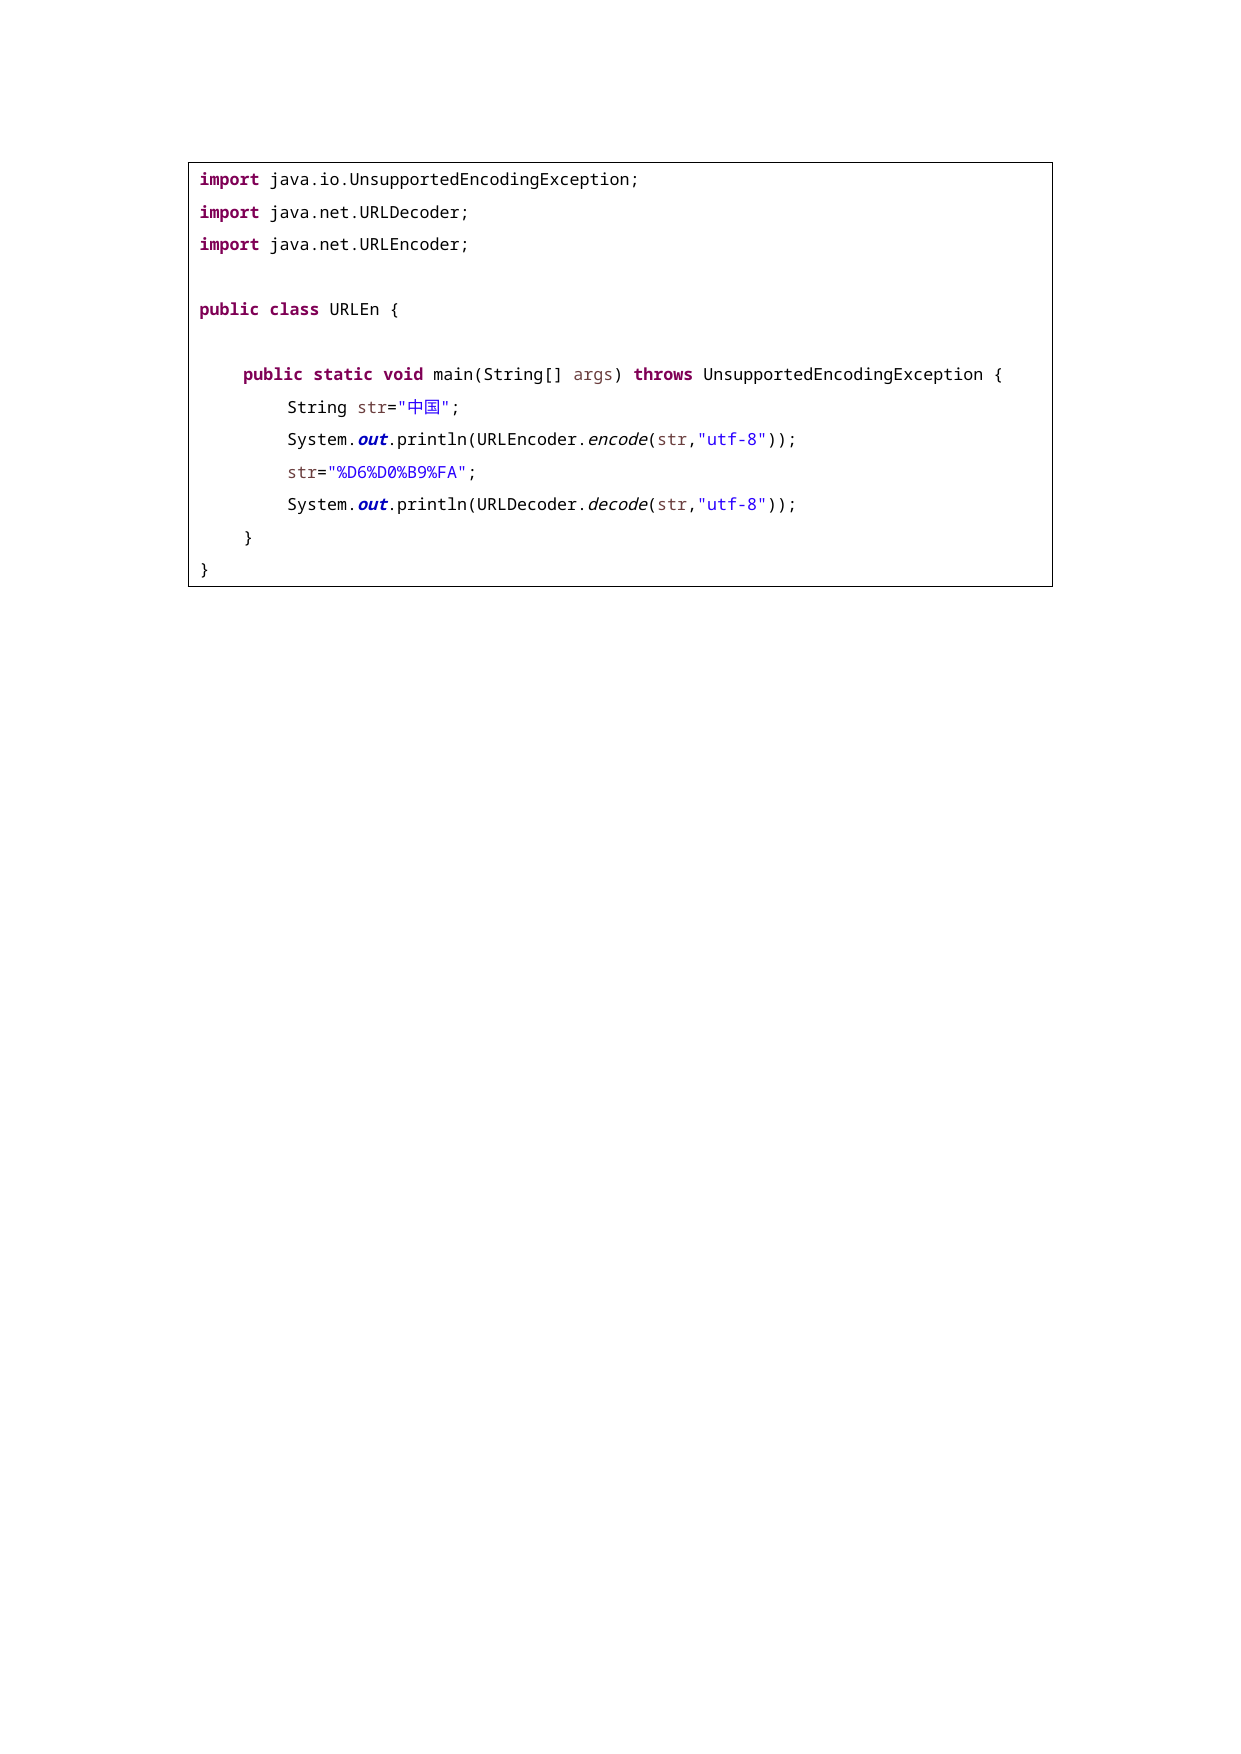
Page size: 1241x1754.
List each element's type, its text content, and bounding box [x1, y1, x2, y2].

table_header import java.io.UnsupportedEncodingException; import java.net.URLDecoder; import java.net.URLEncoder; public class URLEn { public static void main(String[] args) throws UnsupportedEncodingException { String str="中国"; System.out.println(URLEncoder.encode(str,"utf-8")); str="%D6%D0%B9%FA"; System.out.println(URLDecoder.decode(str,"utf-8")); } } [189, 163, 1052, 586]
